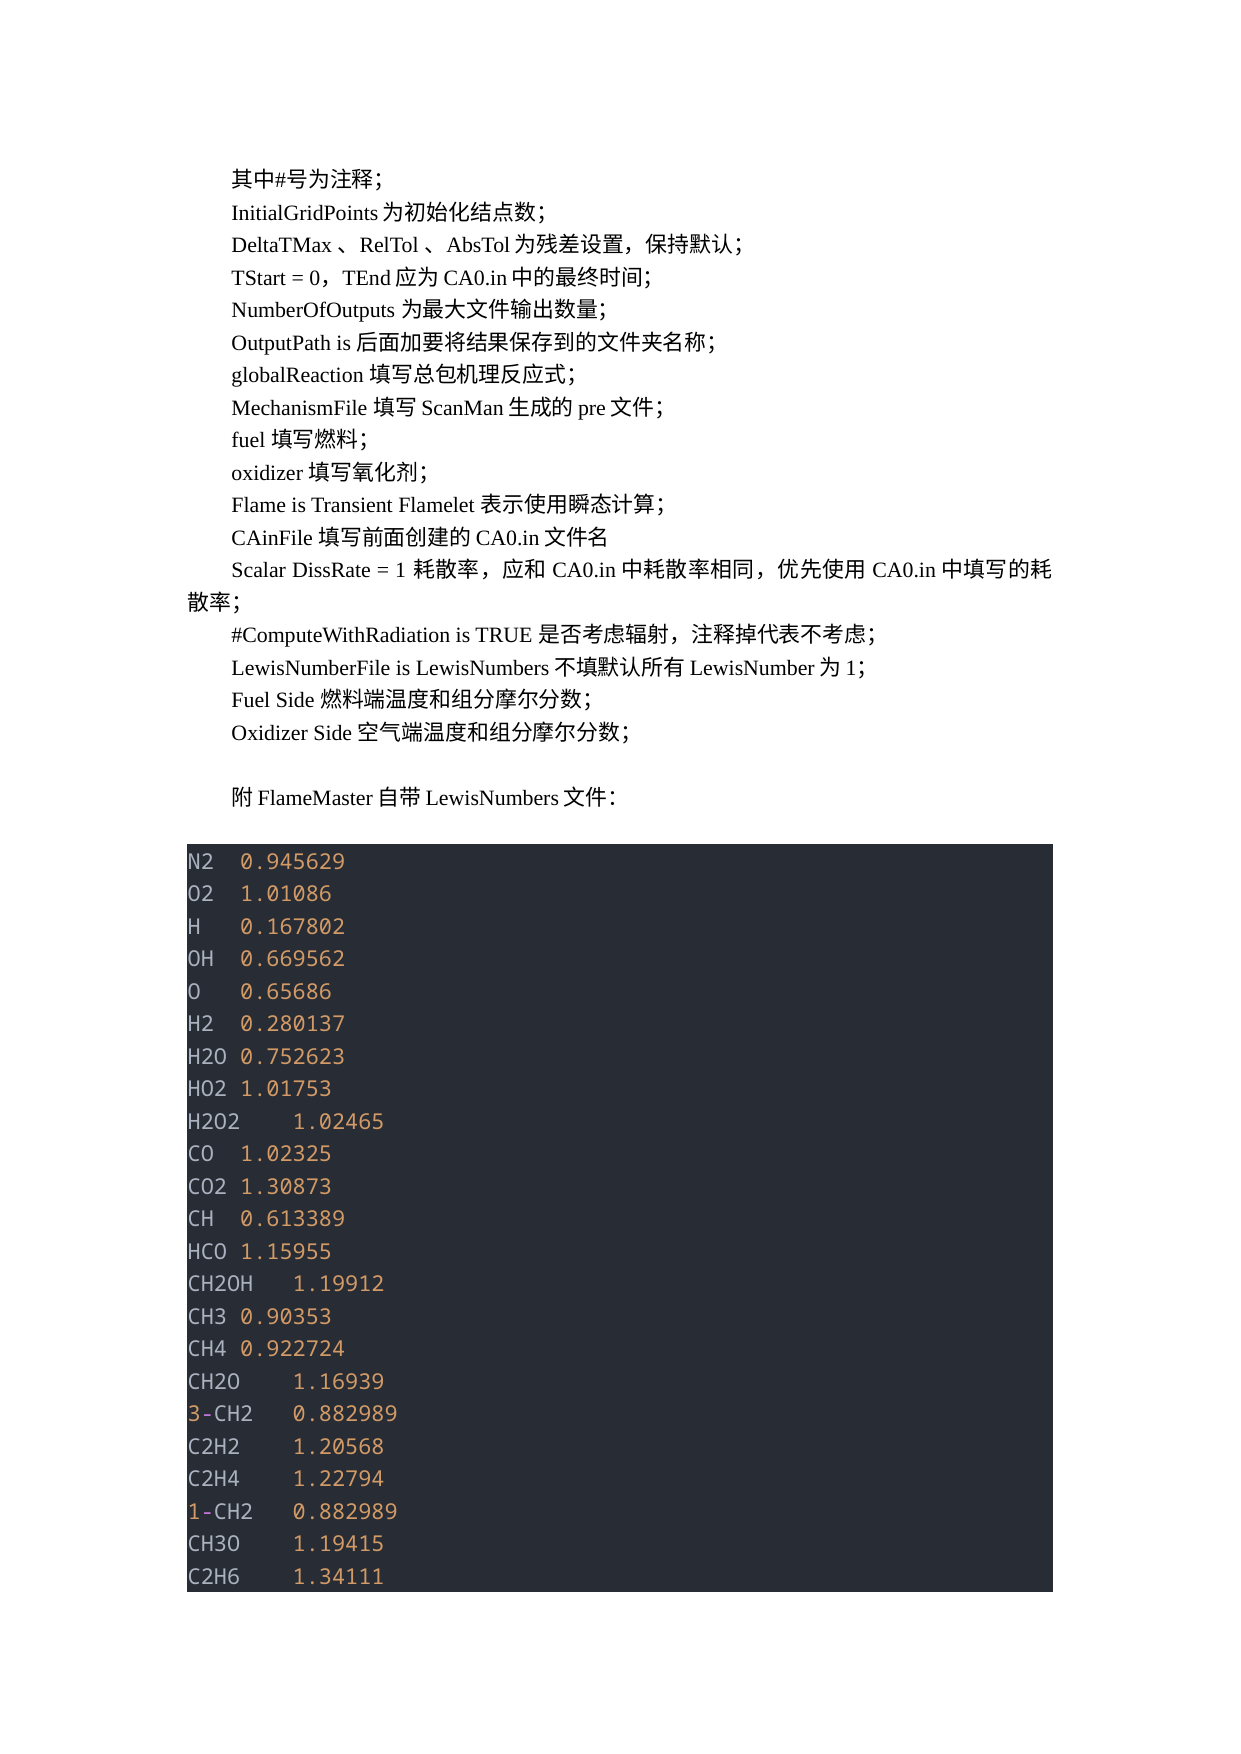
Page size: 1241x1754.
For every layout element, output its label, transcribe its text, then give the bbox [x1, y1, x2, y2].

text CH 0.613389 [187, 1202, 1053, 1234]
text fuel 填写燃料； [187, 422, 1053, 454]
text C2H4 1.22794 [187, 1462, 1053, 1494]
text oxidizer 填写氧化剂； [187, 454, 1053, 487]
text H2O 0.752623 [187, 1039, 1053, 1072]
text DeltaTMax 、RelTol 、AbsTol为残差设置，保持默认； [187, 227, 1053, 259]
text MechanismFile 填写ScanMan生成的pre文件； [187, 389, 1053, 422]
text C2H6 1.34111 [187, 1559, 1053, 1592]
text N2 0.945629 [187, 844, 1053, 877]
text CH4 0.922724 [187, 1332, 1053, 1364]
text 其中#号为注释； [187, 162, 1053, 194]
text InitialGridPoints为初始化结点数； [187, 194, 1053, 227]
text 附FlameMaster自带LewisNumbers文件： [187, 779, 1053, 812]
text OutputPath is 后面加要将结果保存到的文件夹名称； [187, 324, 1053, 357]
text Scalar DissRate = 1 耗散率，应和CA0.in中耗散率相同，优先使用CA0.in中填写的耗散率； [187, 552, 1053, 617]
text HO2 1.01753 [187, 1072, 1053, 1104]
text globalReaction 填写总包机理反应式； [187, 357, 1053, 389]
text NumberOfOutputs 为最大文件输出数量； [187, 292, 1053, 324]
text CH2O 1.16939 [187, 1364, 1053, 1397]
text Oxidizer Side 空气端温度和组分摩尔分数； [187, 714, 1053, 747]
text H 0.167802 [187, 909, 1053, 942]
text O 0.65686 [187, 974, 1053, 1007]
text CAinFile 填写前面创建的CA0.in文件名 [187, 519, 1053, 552]
text O2 1.01086 [187, 877, 1053, 909]
text OH 0.669562 [187, 942, 1053, 974]
text #ComputeWithRadiation is TRUE 是否考虑辐射，注释掉代表不考虑； [187, 617, 1053, 649]
text 1-CH2 0.882989 [187, 1494, 1053, 1527]
text CH2OH 1.19912 [187, 1267, 1053, 1299]
text LewisNumberFile is LewisNumbers不填默认所有LewisNumber为1； [187, 649, 1053, 682]
text C2H2 1.20568 [187, 1429, 1053, 1462]
text H2O2 1.02465 [187, 1104, 1053, 1137]
text CO2 1.30873 [187, 1169, 1053, 1202]
text H2 0.280137 [187, 1007, 1053, 1039]
text HCO 1.15955 [187, 1234, 1053, 1267]
text Fuel Side 燃料端温度和组分摩尔分数； [187, 682, 1053, 714]
text TStart = 0，TEnd应为CA0.in中的最终时间； [187, 259, 1053, 292]
text CO 1.02325 [187, 1137, 1053, 1169]
text 3-CH2 0.882989 [187, 1397, 1053, 1429]
text CH3 0.90353 [187, 1299, 1053, 1332]
text Flame is Transient Flamelet 表示使用瞬态计算； [187, 487, 1053, 519]
text CH3O 1.19415 [187, 1527, 1053, 1559]
